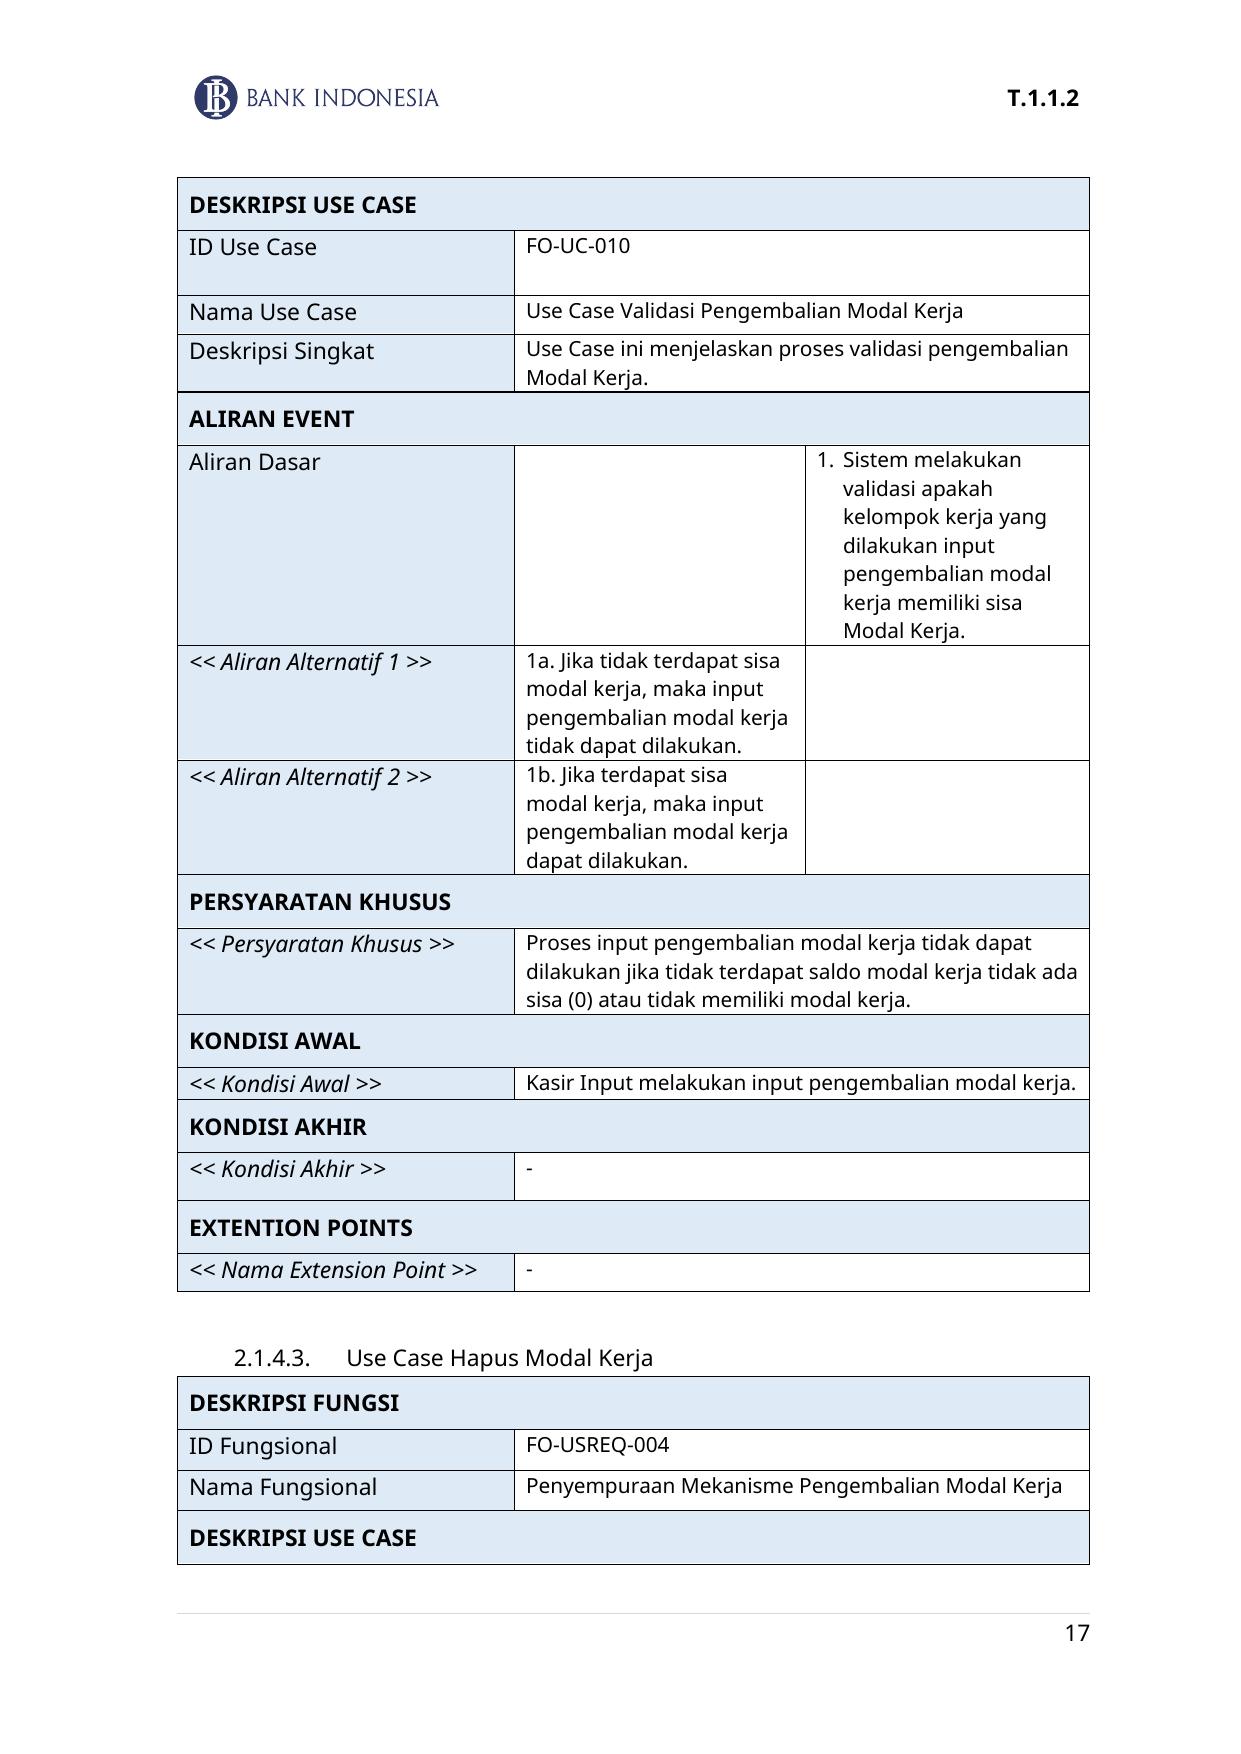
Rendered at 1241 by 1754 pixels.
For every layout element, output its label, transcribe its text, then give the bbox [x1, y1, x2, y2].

table_cell - [515, 1254, 1089, 1291]
table_cell DESKRIPSI USE CASE [178, 178, 1089, 230]
table_cell Penyempuraan Mekanisme Pengembalian Modal Kerja [515, 1471, 1089, 1510]
table_cell << Aliran Alternatif 2 >> [178, 761, 514, 874]
table_cell FO-UC-010 [515, 231, 1089, 295]
table_cell 1a. Jika tidak terdapat sisa modal kerja, maka input pengembalian modal kerja tidak dapat dilakukan. [515, 646, 805, 759]
table_cell ALIRAN EVENT [178, 393, 1089, 444]
table_cell [515, 446, 805, 645]
table_cell PERSYARATAN KHUSUS [178, 875, 1089, 927]
picture [188, 75, 446, 121]
table_cell EXTENTION POINTS [178, 1201, 1089, 1253]
table_cell << Persyaratan Khusus >> [178, 929, 514, 1014]
table_cell [806, 646, 1089, 759]
table_cell Aliran Dasar [178, 446, 514, 645]
table_cell ID Use Case [178, 231, 514, 295]
table_cell Proses input pengembalian modal kerja tidak dapat dilakukan jika tidak terdapat saldo modal kerja tidak ada sisa (0) atau tidak memiliki modal kerja. [515, 929, 1089, 1014]
table_cell KONDISI AKHIR [178, 1100, 1089, 1152]
table_cell Nama Fungsional [178, 1471, 514, 1510]
table_cell [806, 761, 1089, 874]
table_cell Use Case ini menjelaskan proses validasi pengembalian Modal Kerja. [515, 335, 1089, 391]
table_cell Nama Use Case [178, 296, 514, 333]
table_cell 1b. Jika terdapat sisa modal kerja, maka input pengembalian modal kerja dapat dilakukan. [515, 761, 805, 874]
table_cell DESKRIPSI USE CASE [178, 1511, 1089, 1563]
table_cell << Nama Extension Point >> [178, 1254, 514, 1291]
table_cell << Aliran Alternatif 1 >> [178, 646, 514, 759]
table_header DESKRIPSI FUNGSI [178, 1377, 1089, 1429]
table_cell FO-USREQ-004 [515, 1430, 1089, 1470]
table_cell - [515, 1153, 1089, 1200]
table_cell << Kondisi Akhir >> [178, 1153, 514, 1200]
table_cell Sistem melakukan validasi apakah kelompok kerja yang dilakukan input pengembalian modal kerja memiliki sisa Modal Kerja. [806, 446, 1089, 645]
table_cell KONDISI AWAL [178, 1015, 1089, 1067]
table_cell Use Case Validasi Pengembalian Modal Kerja [515, 296, 1089, 333]
subtitle Use Case Hapus Modal Kerja [233, 1342, 1090, 1373]
table_cell Kasir Input melakukan input pengembalian modal kerja. [515, 1068, 1089, 1099]
table_cell << Kondisi Awal >> [178, 1068, 514, 1099]
table_cell Deskripsi Singkat [178, 335, 514, 391]
table_cell ID Fungsional [178, 1430, 514, 1470]
